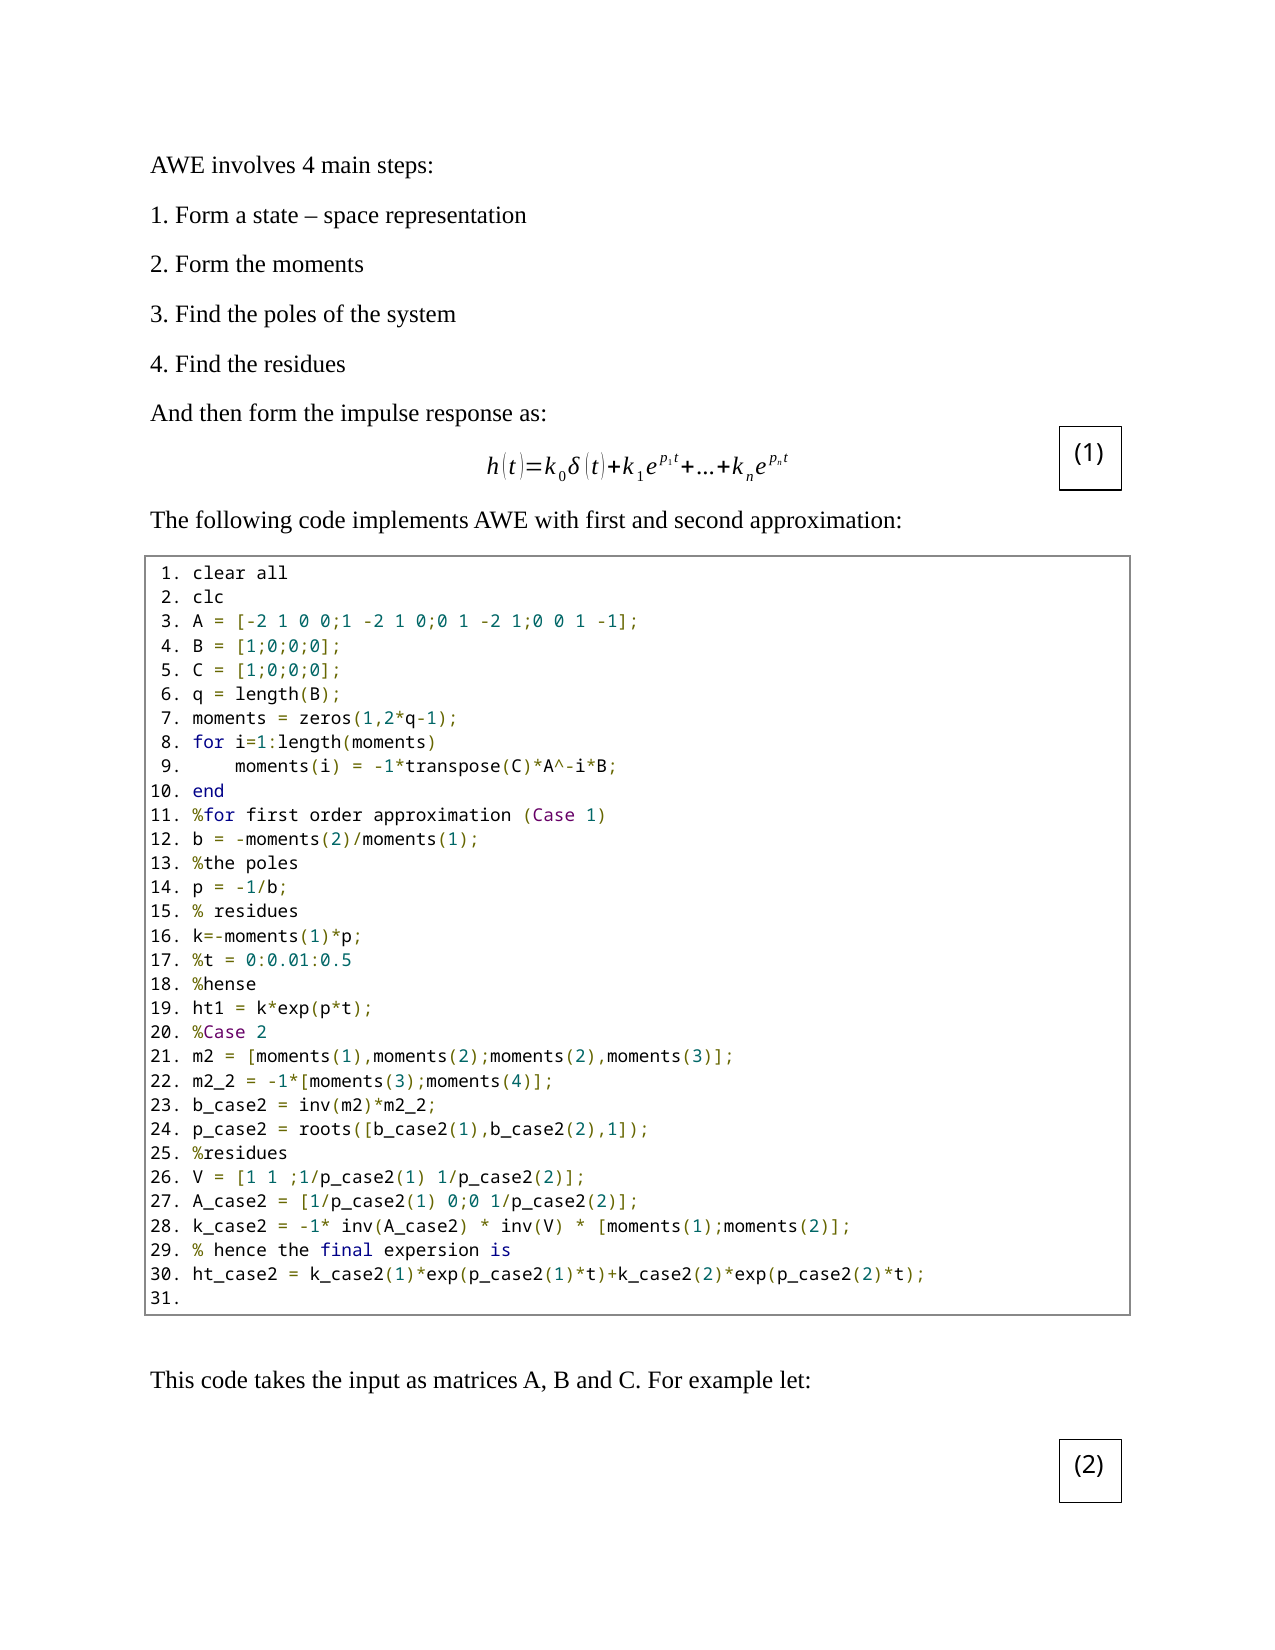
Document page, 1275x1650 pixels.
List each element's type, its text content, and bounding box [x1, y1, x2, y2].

text 11. %for first order approximation (Case 1) [150, 802, 1125, 826]
text 18. %hense [150, 971, 1125, 996]
text AWE involves 4 main steps: [150, 150, 1125, 179]
text 22. m2_2 = -1*[moments(3);moments(4)]; [150, 1068, 1125, 1092]
text 31. [146, 1280, 1129, 1314]
text 1. clear all [146, 557, 1129, 585]
text 6. q = length(B); [150, 681, 1125, 706]
text 13. %the poles [150, 851, 1125, 875]
text 21. m2 = [moments(1),moments(2);moments(2),moments(3)]; [150, 1044, 1125, 1068]
text 8. for i=1:length(moments) [150, 730, 1125, 754]
text 5. C = [1;0;0;0]; [150, 657, 1125, 681]
text 4. Find the residues [150, 349, 1125, 377]
text 12. b = -moments(2)/moments(1); [150, 826, 1125, 851]
text 27. A_case2 = [1/p_case2(1) 0;0 1/p_case2(2)]; [150, 1189, 1125, 1213]
text 14. p = -1/b; [150, 875, 1125, 899]
text 2. Form the moments [150, 249, 1125, 278]
text 25. %residues [150, 1141, 1125, 1165]
text 30. ht_case2 = k_case2(1)*exp(p_case2(1)*t)+k_case2(2)*exp(p_case2(2)*t); [150, 1261, 1125, 1280]
text 16. k=-moments(1)*p; [150, 923, 1125, 947]
text 23. b_case2 = inv(m2)*m2_2; [150, 1092, 1125, 1116]
text 10. end [150, 778, 1125, 802]
text And then form the impulse response as: [150, 398, 1125, 427]
text 26. V = [1 1 ;1/p_case2(1) 1/p_case2(2)]; [150, 1165, 1125, 1189]
text 9. moments(i) = -1*transpose(C)*A^-i*B; [150, 754, 1125, 778]
text 28. k_case2 = -1* inv(A_case2) * inv(V) * [moments(1);moments(2)]; [150, 1213, 1125, 1237]
text 29. % hence the final expersion is [150, 1237, 1125, 1261]
text 3. Find the poles of the system [150, 299, 1125, 328]
text 20. %Case 2 [150, 1020, 1125, 1044]
text 7. moments = zeros(1,2*q-1); [150, 706, 1125, 730]
text 24. p_case2 = roots([b_case2(1),b_case2(2),1]); [150, 1116, 1125, 1141]
text 4. B = [1;0;0;0]; [150, 633, 1125, 657]
text 15. % residues [150, 899, 1125, 923]
text The following code implements AWE with first and second approximation: [150, 505, 1125, 534]
text This code takes the input as matrices A, B and C. For example let: [150, 1365, 1125, 1394]
text 2. clc [150, 585, 1125, 609]
text 1. Form a state – space representation [150, 200, 1125, 228]
text 19. ht1 = k*exp(p*t); [150, 996, 1125, 1020]
text 3. A = [-2 1 0 0;1 -2 1 0;0 1 -2 1;0 0 1 -1]; [150, 609, 1125, 633]
text 17. %t = 0:0.01:0.5 [150, 947, 1125, 971]
